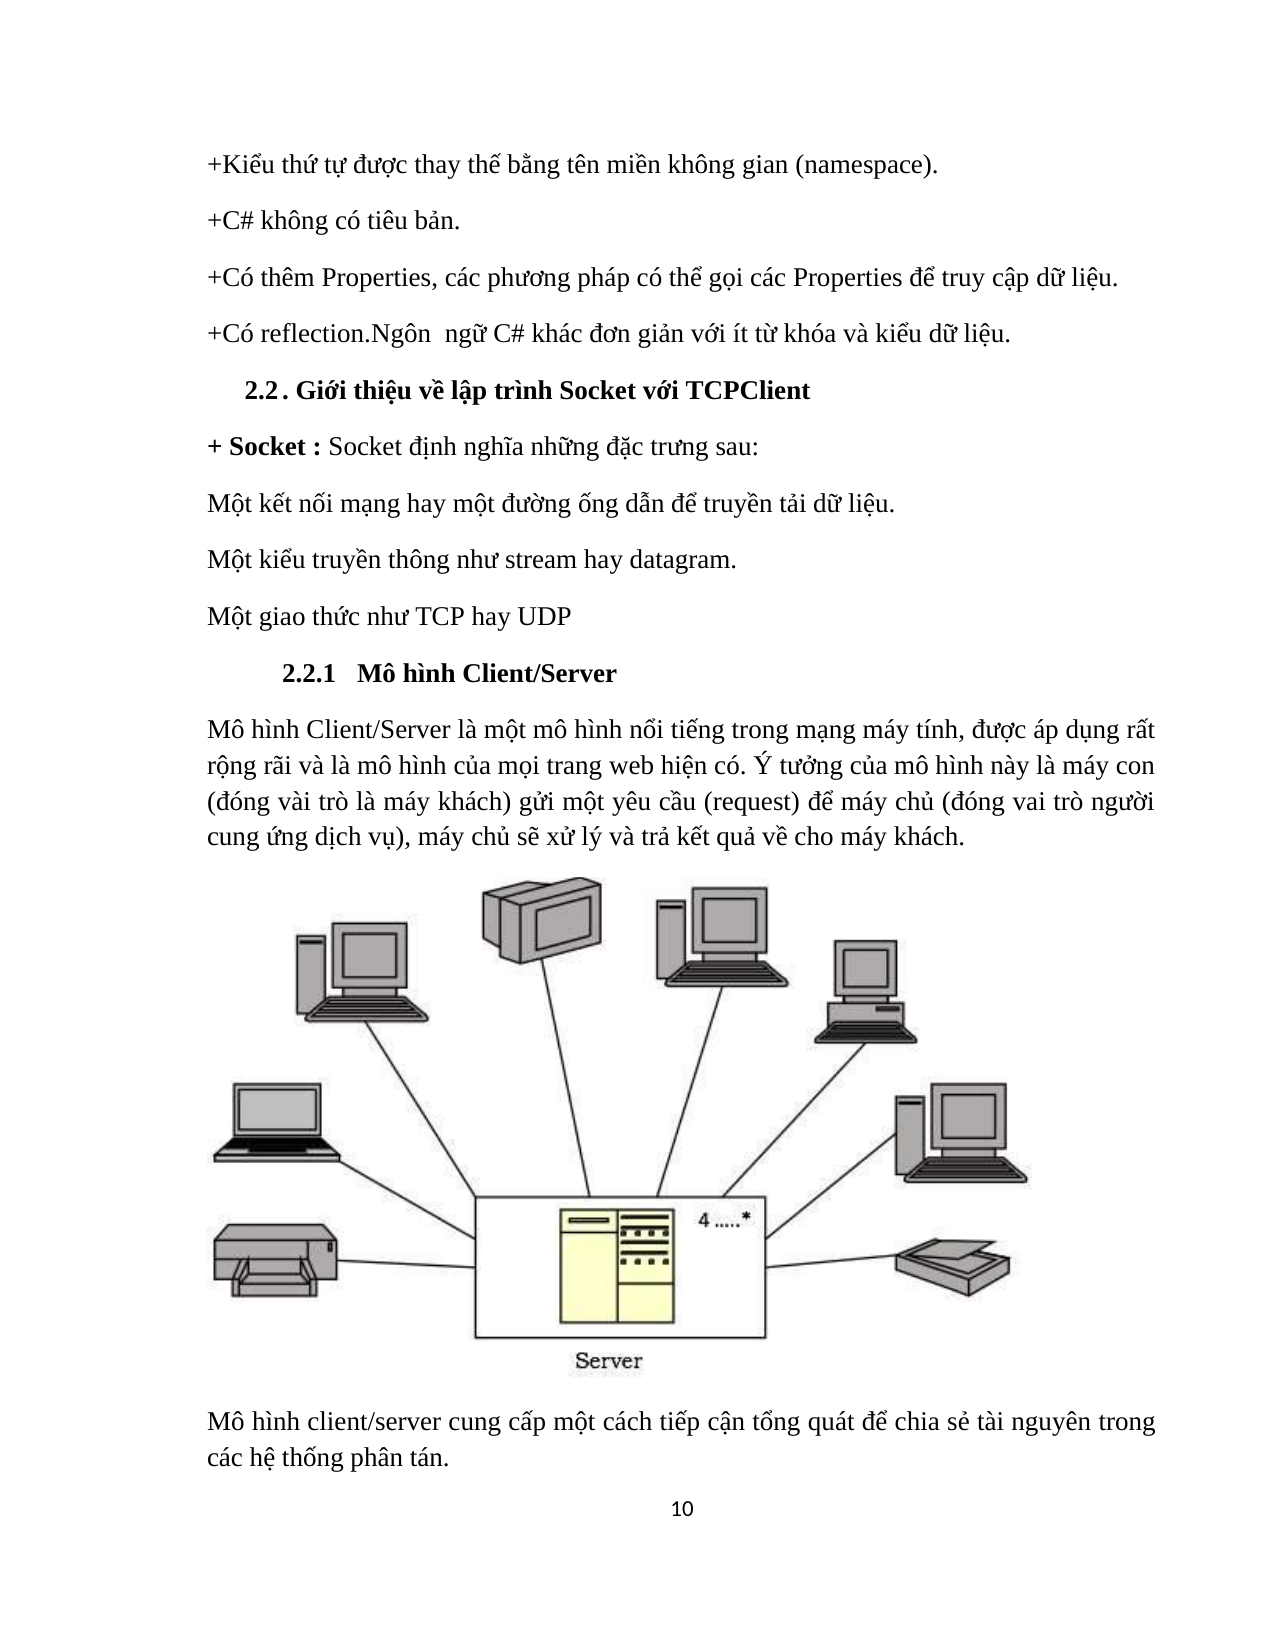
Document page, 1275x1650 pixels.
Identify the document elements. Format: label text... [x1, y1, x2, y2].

text Một giao thức như TCP hay UDP [207, 600, 1157, 631]
text +Có reflection.Ngôn ngữ C# khác đơn giản với ít từ khóa và kiểu dữ liệu. [207, 317, 1157, 348]
text Mô hình Client/Server là một mô hình nổi tiếng trong mạng máy tính, được áp dụng rất rộng rãi và là mô hình của mọi trang web hiện có. Ý tưởng của mô hình này là máy con (đóng vài trò là máy khách) gửi một yêu cầu (request) để máy chủ (đóng vai trò người cung ứng dịch vụ), máy chủ sẽ xử lý và trả kết quả về cho máy khách. [207, 713, 1157, 852]
list . Giới thiệu về lập trình Socket với TCPClient [244, 374, 1157, 405]
text + Socket : Socket định nghĩa những đặc trưng sau: [207, 431, 1157, 462]
picture [206, 877, 1040, 1381]
text +Có thêm Properties, các phương pháp có thể gọi các Properties để truy cập dữ liệu. [207, 261, 1157, 292]
text +C# không có tiêu bản. [207, 204, 1157, 235]
text +Kiểu thứ tự được thay thế bằng tên miền không gian (namespace). [207, 148, 1157, 179]
text Một kiểu truyền thông như stream hay datagram. [207, 544, 1157, 575]
text Một kết nối mạng hay một đường ống dẫn để truyền tải dữ liệu. [207, 487, 1157, 518]
text Mô hình client/server cung cấp một cách tiếp cận tổng quát để chia sẻ tài nguyên trong các hệ thống phân tán. [207, 1405, 1157, 1472]
list Mô hình Client/Server [282, 657, 1157, 688]
